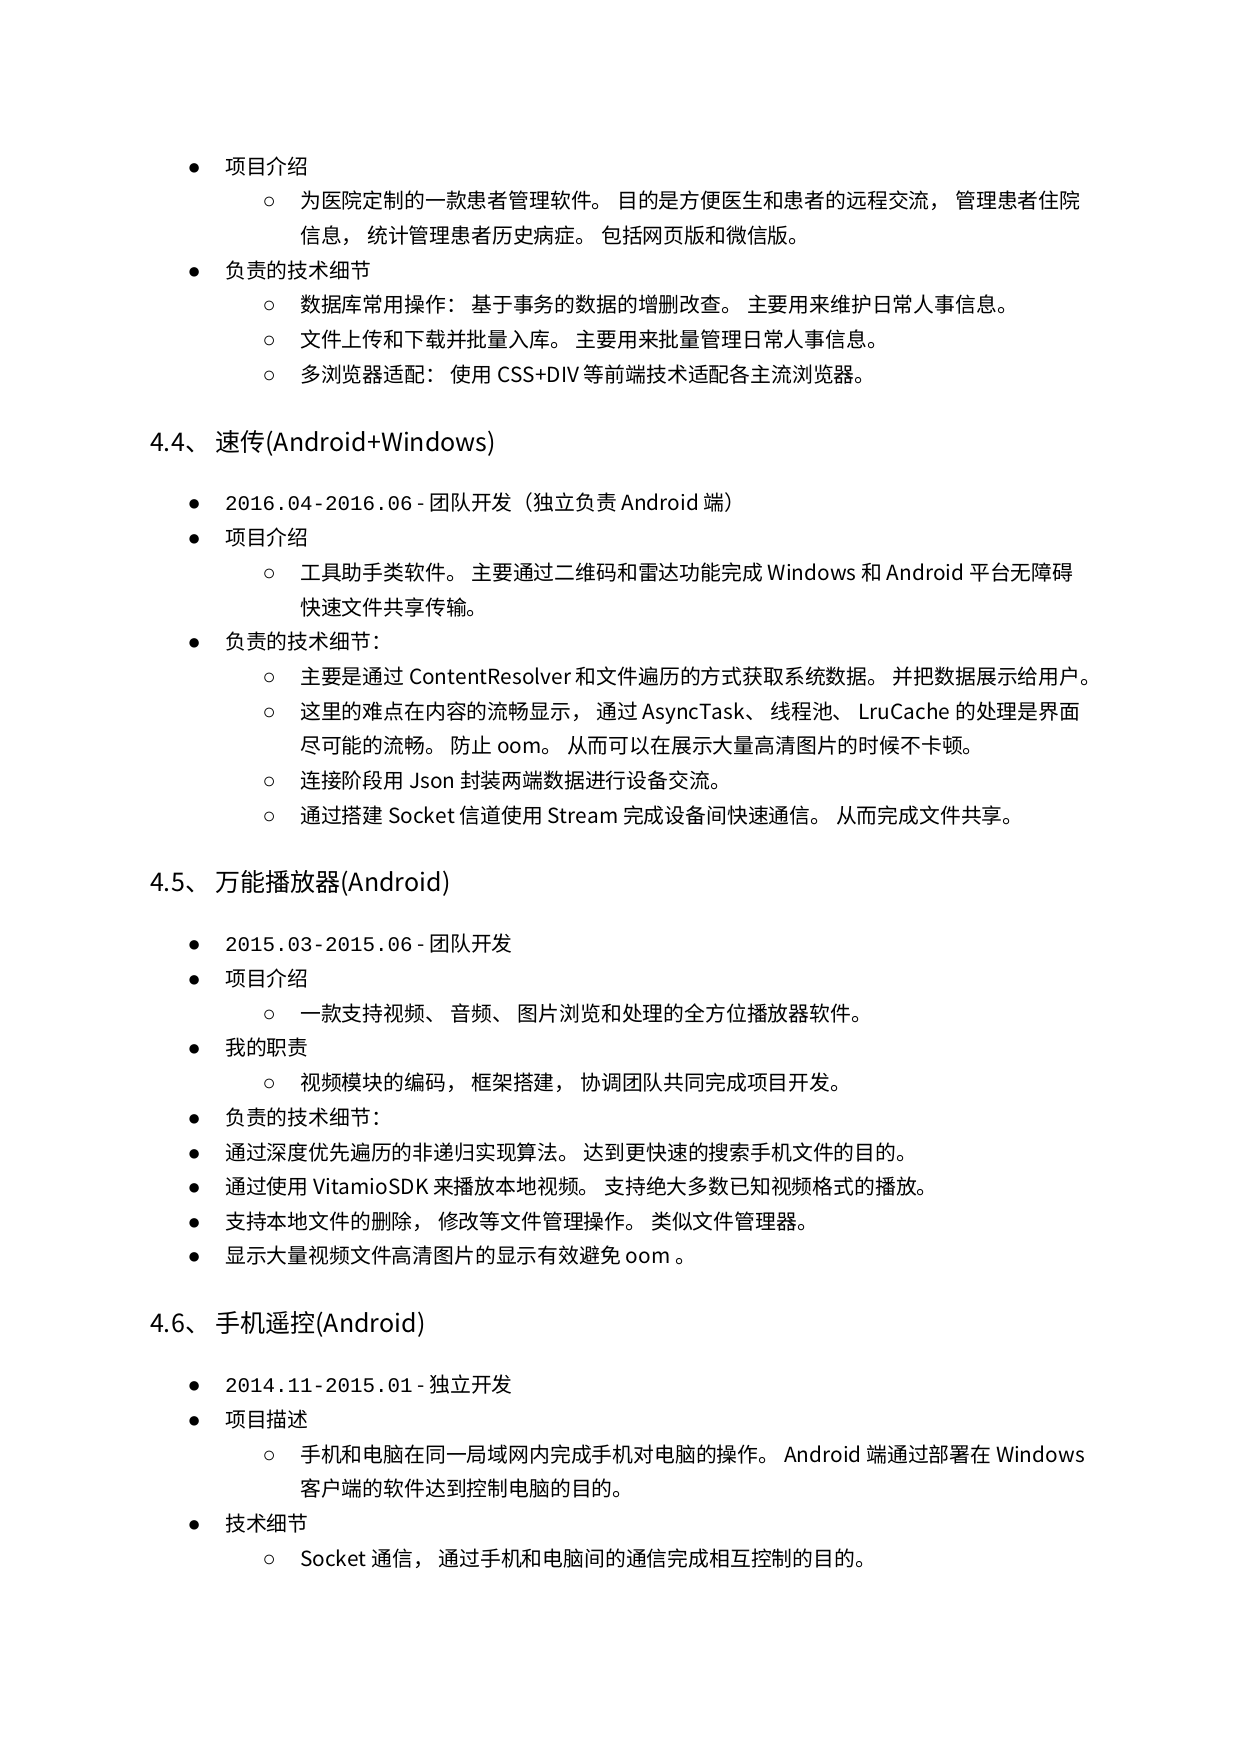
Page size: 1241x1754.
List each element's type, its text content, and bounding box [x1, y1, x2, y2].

subtitle 4.4、 速传(Android+Windows) [150, 422, 1090, 458]
list 我的职责 [187, 1032, 1090, 1062]
list 视频模块的编码， 框架搭建， 协调团队共同完成项目开发。 [262, 1066, 1090, 1097]
list 项目介绍 [187, 962, 1090, 992]
list 项目描述 [187, 1403, 1090, 1433]
list 项目介绍 [187, 521, 1090, 552]
list 连接阶段用 Json 封装两端数据进行设备交流。 [262, 764, 1090, 794]
list 负责的技术细节： [187, 626, 1090, 656]
list 多浏览器适配： 使用 CSS+DIV 等前端技术适配各主流浏览器。 [262, 358, 1090, 388]
list 工具助手类软件。 主要通过二维码和雷达功能完成 Windows 和 Android 平台无障碍快速文件共享传输。 [262, 556, 1090, 621]
list 手机和电脑在同一局域网内完成手机对电脑的操作。 Android 端通过部署在 Windows 客户端的软件达到控制电脑的目的。 [262, 1438, 1090, 1503]
list 负责的技术细节： [187, 1101, 1090, 1131]
list 2014.11-2015.01 - 独立开发 [187, 1368, 1090, 1399]
list 2016.04-2016.06 - 团队开发（独立负责 Android 端） [187, 487, 1090, 517]
list 负责的技术细节 [187, 254, 1090, 284]
list 一款支持视频、 音频、 图片浏览和处理的全方位播放器软件。 [262, 997, 1090, 1027]
list 为医院定制的一款患者管理软件。 目的是方便医生和患者的远程交流， 管理患者住院信息， 统计管理患者历史病症。 包括网页版和微信版。 [262, 185, 1090, 249]
list 文件上传和下载并批量入库。 主要用来批量管理日常人事信息。 [262, 323, 1090, 354]
list Socket 通信， 通过手机和电脑间的通信完成相互控制的目的。 [262, 1542, 1090, 1572]
list 这里的难点在内容的流畅显示， 通过 AsyncTask、 线程池、 LruCache 的处理是界面尽可能的流畅。 防止 oom。 从而可以在展示大量高清图片的时候不卡顿。 [262, 695, 1090, 760]
list 通过使用 VitamioSDK 来播放本地视频。 支持绝大多数已知视频格式的播放。 [187, 1170, 1090, 1201]
list 显示大量视频文件高清图片的显示有效避免 oom 。 [187, 1240, 1090, 1270]
subtitle 4.6、 手机遥控(Android) [150, 1304, 1090, 1340]
list 数据库常用操作： 基于事务的数据的增删改查。 主要用来维护日常人事信息。 [262, 289, 1090, 319]
list 通过深度优先遍历的非递归实现算法。 达到更快速的搜索手机文件的目的。 [187, 1136, 1090, 1166]
list 项目介绍 [187, 150, 1090, 180]
list 支持本地文件的删除， 修改等文件管理操作。 类似文件管理器。 [187, 1205, 1090, 1235]
list 技术细节 [187, 1507, 1090, 1537]
subtitle 4.5、 万能播放器(Android) [150, 863, 1090, 899]
list 主要是通过 ContentResolver 和文件遍历的方式获取系统数据。 并把数据展示给用户。 [262, 660, 1090, 690]
list 2015.03-2015.06 - 团队开发 [187, 927, 1090, 958]
list 通过搭建 Socket 信道使用 Stream 完成设备间快速通信。 从而完成文件共享。 [262, 799, 1090, 829]
